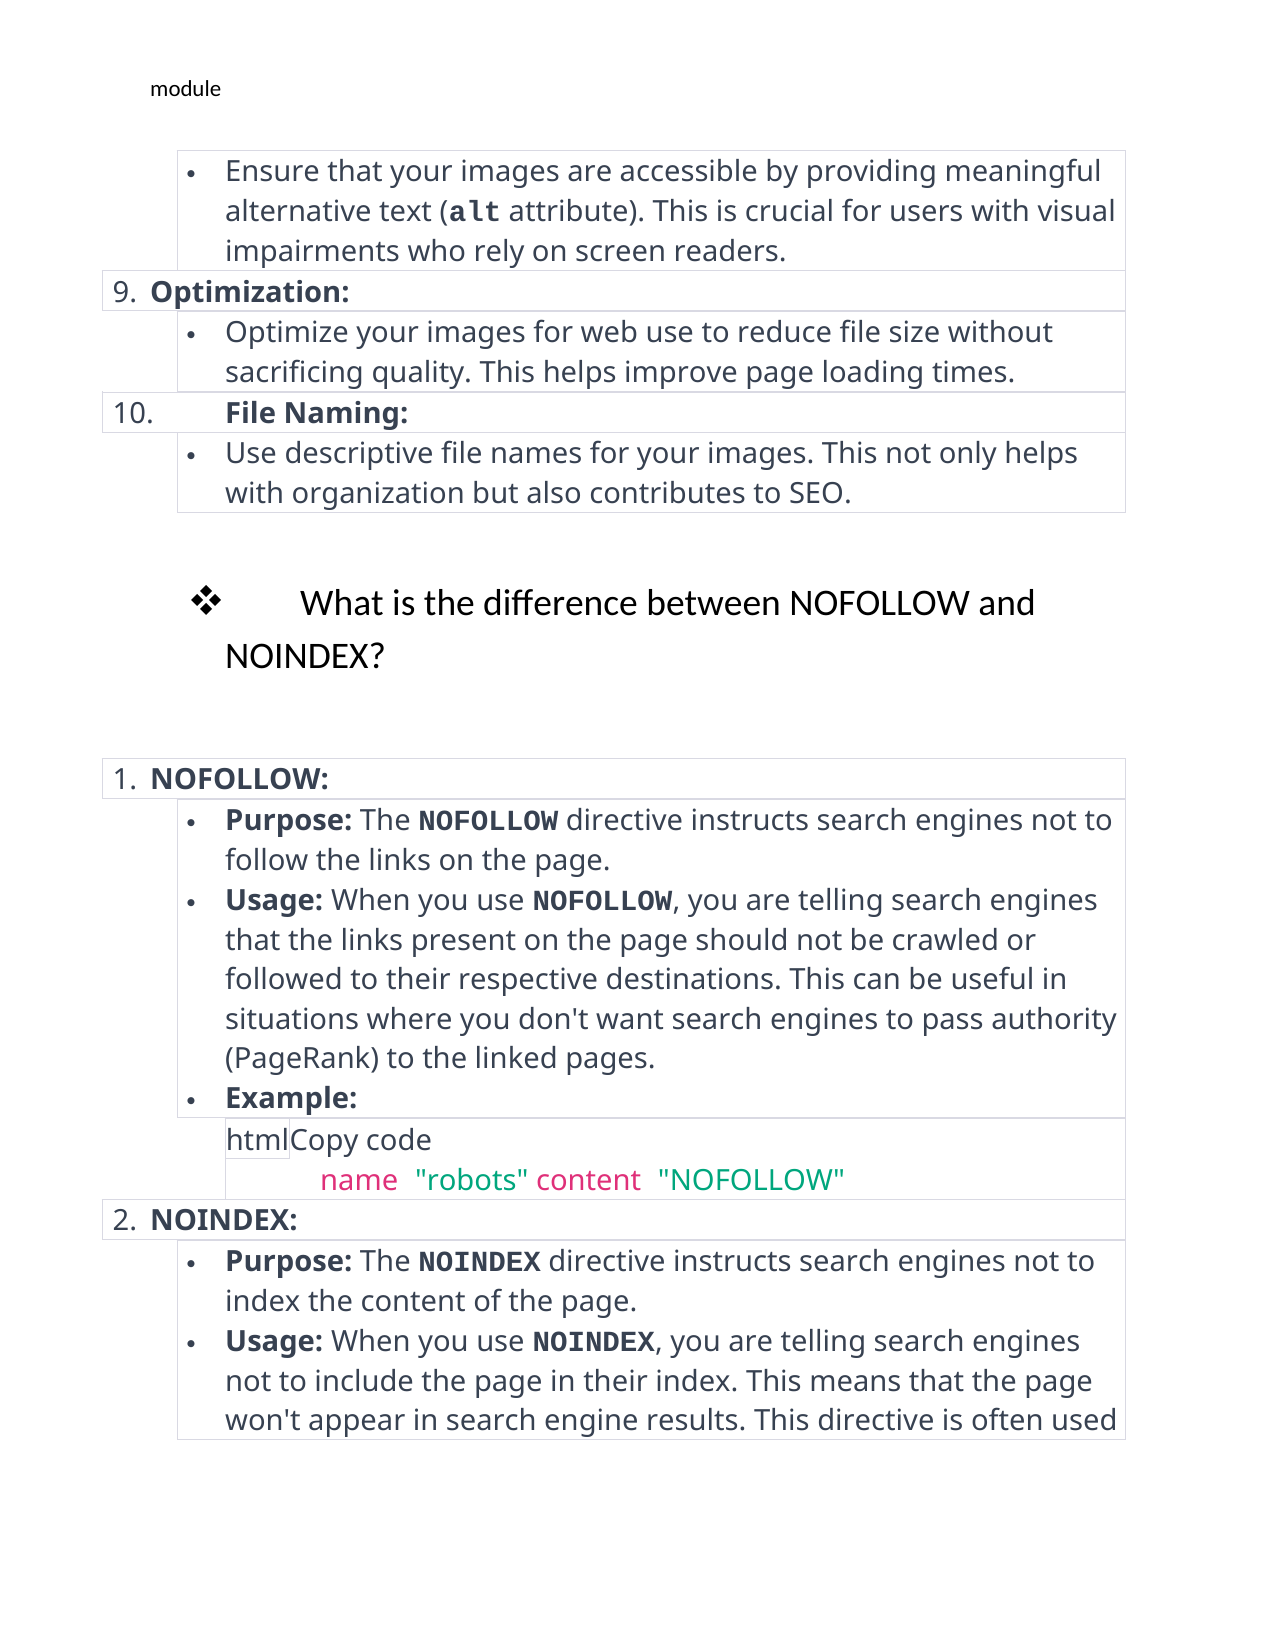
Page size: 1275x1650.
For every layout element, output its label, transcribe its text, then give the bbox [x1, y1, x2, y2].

list NOFOLLOW: [103, 759, 1125, 798]
list Purpose: The NOFOLLOW directive instructs search engines not to follow the links on the page. [178, 800, 1125, 878]
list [178, 1319, 1125, 1439]
list Usage: When you use NOFOLLOW, you are telling search engines that the links present on the page should not be crawled or followed to their respective destinations. This can be useful in situations where you don't want search engines to pass authority (PageRank) to the linked pages. [178, 878, 1125, 1077]
list Optimization: [103, 271, 1125, 310]
text htmlCopy code [290, 1119, 1125, 1158]
list File Naming: [103, 393, 1125, 432]
text <meta name="robots" content="NOFOLLOW"> [226, 1158, 1125, 1199]
list Ensure that your images are accessible by providing meaningful alternative text (alt attribute). This is crucial for users with visual impairments who rely on screen readers. [178, 151, 1125, 270]
list Use descriptive file names for your images. This not only helps with organization but also contributes to SEO. [178, 433, 1125, 512]
list Purpose: The NOINDEX directive instructs search engines not to index the content of the page. [178, 1241, 1125, 1319]
list NOINDEX: [103, 1200, 1125, 1239]
list Example: [178, 1077, 1125, 1117]
list What is the difference between NOFOLLOW and NOINDEX? [187, 579, 1125, 678]
text htmlCopy code [226, 1119, 289, 1158]
list Optimize your images for web use to reduce file size without sacrificing quality. This helps improve page loading times. [178, 312, 1125, 391]
